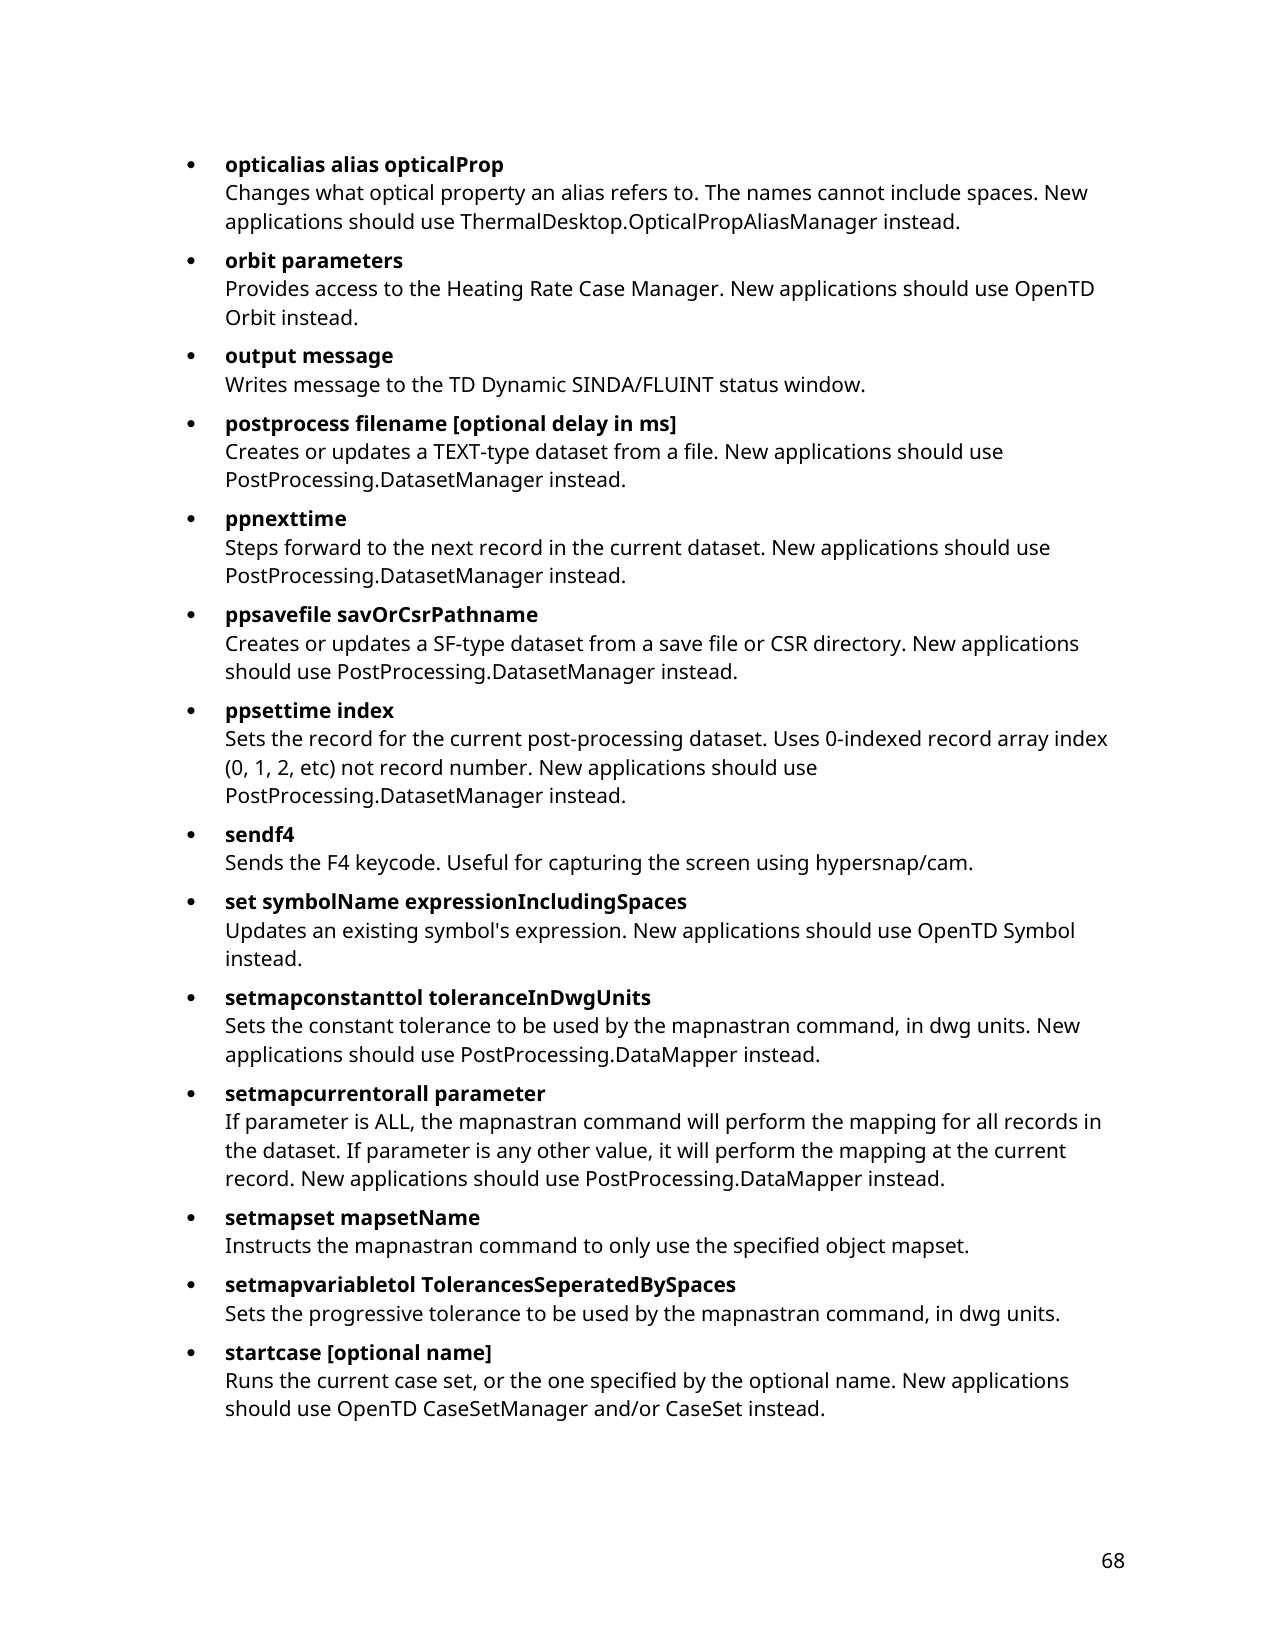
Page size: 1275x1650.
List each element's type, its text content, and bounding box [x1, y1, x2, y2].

list output message Writes message to the TD Dynamic SINDA/FLUINT status window. [187, 341, 1125, 398]
list orbit parameters Provides access to the Heating Rate Case Manager. New applications should use OpenTD Orbit instead. [187, 246, 1125, 331]
list ppsettime index Sets the record for the current post-processing dataset. Uses 0-indexed record array index (0, 1, 2, etc) not record number. New applications should use PostProcessing.DatasetManager instead. [187, 696, 1125, 810]
list startcase [optional name] Runs the current case set, or the one specified by the optional name. New applications should use OpenTD CaseSetManager and/or CaseSet instead. [187, 1338, 1125, 1423]
list ppnexttime Steps forward to the next record in the current dataset. New applications should use PostProcessing.DatasetManager instead. [187, 504, 1125, 590]
list setmapcurrentorall parameter If parameter is ALL, the mapnastran command will perform the mapping for all records in the dataset. If parameter is any other value, it will perform the mapping at the current record. New applications should use PostProcessing.DataMapper instead. [187, 1079, 1125, 1193]
list opticalias alias opticalProp Changes what optical property an alias refers to. The names cannot include spaces. New applications should use ThermalDesktop.OpticalPropAliasManager instead. [187, 150, 1125, 235]
list setmapvariabletol TolerancesSeperatedBySpaces Sets the progressive tolerance to be used by the mapnastran command, in dwg units. [187, 1270, 1125, 1327]
list postprocess filename [optional delay in ms] Creates or updates a TEXT-type dataset from a file. New applications should use PostProcessing.DatasetManager instead. [187, 409, 1125, 494]
list setmapconstanttol toleranceInDwgUnits Sets the constant tolerance to be used by the mapnastran command, in dwg units. New applications should use PostProcessing.DataMapper instead. [187, 983, 1125, 1068]
list setmapset mapsetName Instructs the mapnastran command to only use the specified object mapset. [187, 1203, 1125, 1260]
list ppsavefile savOrCsrPathname Creates or updates a SF-type dataset from a save file or CSR directory. New applications should use PostProcessing.DatasetManager instead. [187, 600, 1125, 686]
list sendf4 Sends the F4 keycode. Useful for capturing the screen using hypersnap/cam. [187, 820, 1125, 877]
list set symbolName expressionIncludingSpaces Updates an existing symbol's expression. New applications should use OpenTD Symbol instead. [187, 887, 1125, 973]
